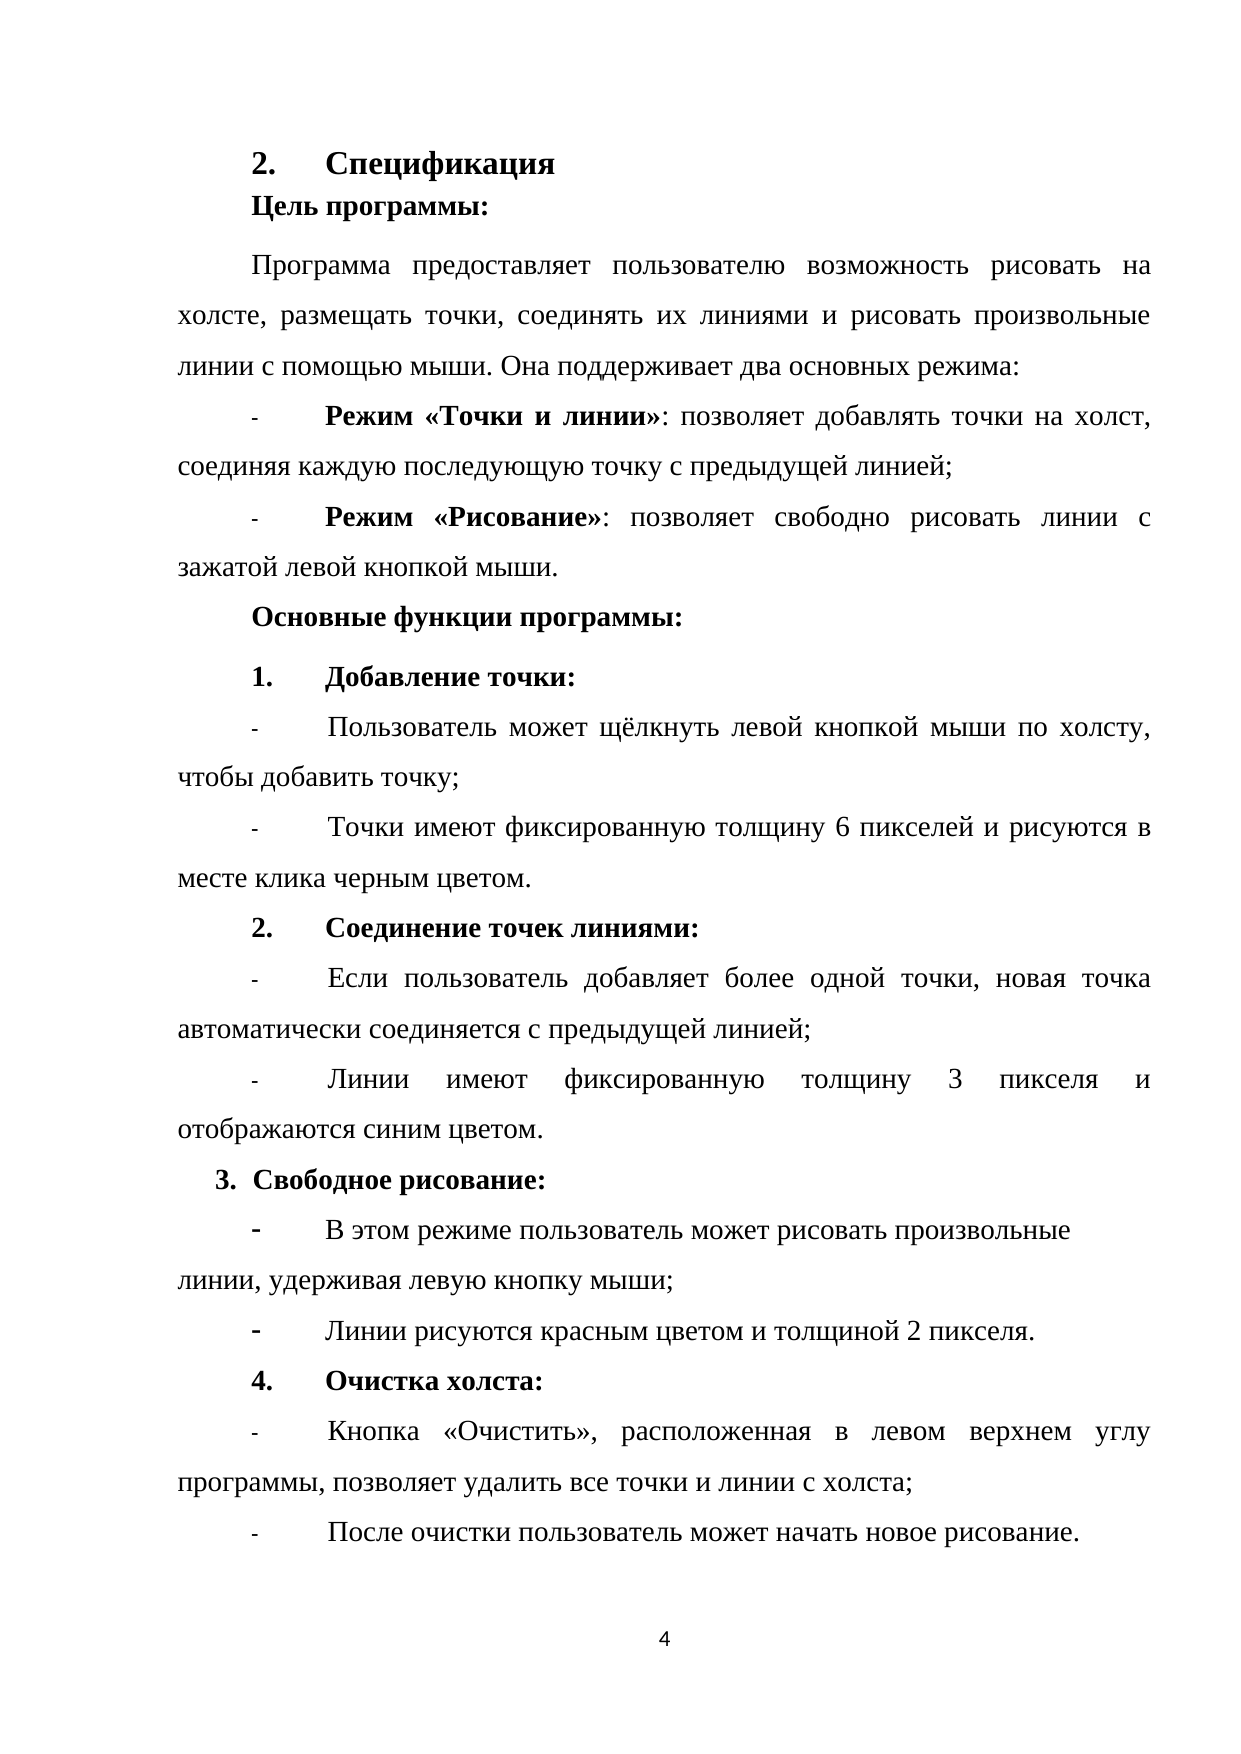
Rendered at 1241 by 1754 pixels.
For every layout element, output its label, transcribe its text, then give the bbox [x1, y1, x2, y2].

list Очистка холста: [177, 1363, 1152, 1397]
list Режим «Точки и линии»: позволяет добавлять точки на холст, соединяя каждую последующую точку с предыдущей линией; [177, 398, 1152, 482]
text Программа предоставляет пользователю возможность рисовать на холсте, размещать точки, соединять их линиями и рисовать произвольные линии с помощью мыши. Она поддерживает два основных режима: [177, 247, 1152, 381]
text Цель программы: [177, 188, 1152, 221]
list Кнопка «Очистить», расположенная в левом верхнем углу программы, позволяет удалить все точки и линии с холста; [177, 1413, 1152, 1497]
list Спецификация [177, 143, 1152, 181]
list В этом режиме пользователь может рисовать произвольные линии, удерживая левую кнопку мыши; [177, 1212, 1152, 1296]
list Соединение точек линиями: [177, 910, 1152, 944]
list Пользователь может щёлкнуть левой кнопкой мыши по холсту, чтобы добавить точку; [177, 709, 1152, 793]
list Если пользователь добавляет более одной точки, новая точка автоматически соединяется с предыдущей линией; [177, 961, 1152, 1044]
text Основные функции программы: [177, 599, 1152, 633]
list Линии рисуются красным цветом и толщиной 2 пикселя. [177, 1313, 1152, 1346]
list Линии имеют фиксированную толщину 3 пикселя и отображаются синим цветом. [177, 1061, 1152, 1145]
list Добавление точки: [177, 659, 1152, 692]
list Свободное рисование: [215, 1162, 1152, 1195]
list Точки имеют фиксированную толщину 6 пикселей и рисуются в месте клика черным цветом. [177, 809, 1152, 893]
list Режим «Рисование»: позволяет свободно рисовать линии с зажатой левой кнопкой мыши. [177, 499, 1152, 582]
list После очистки пользователь может начать новое рисование. [177, 1514, 1152, 1548]
